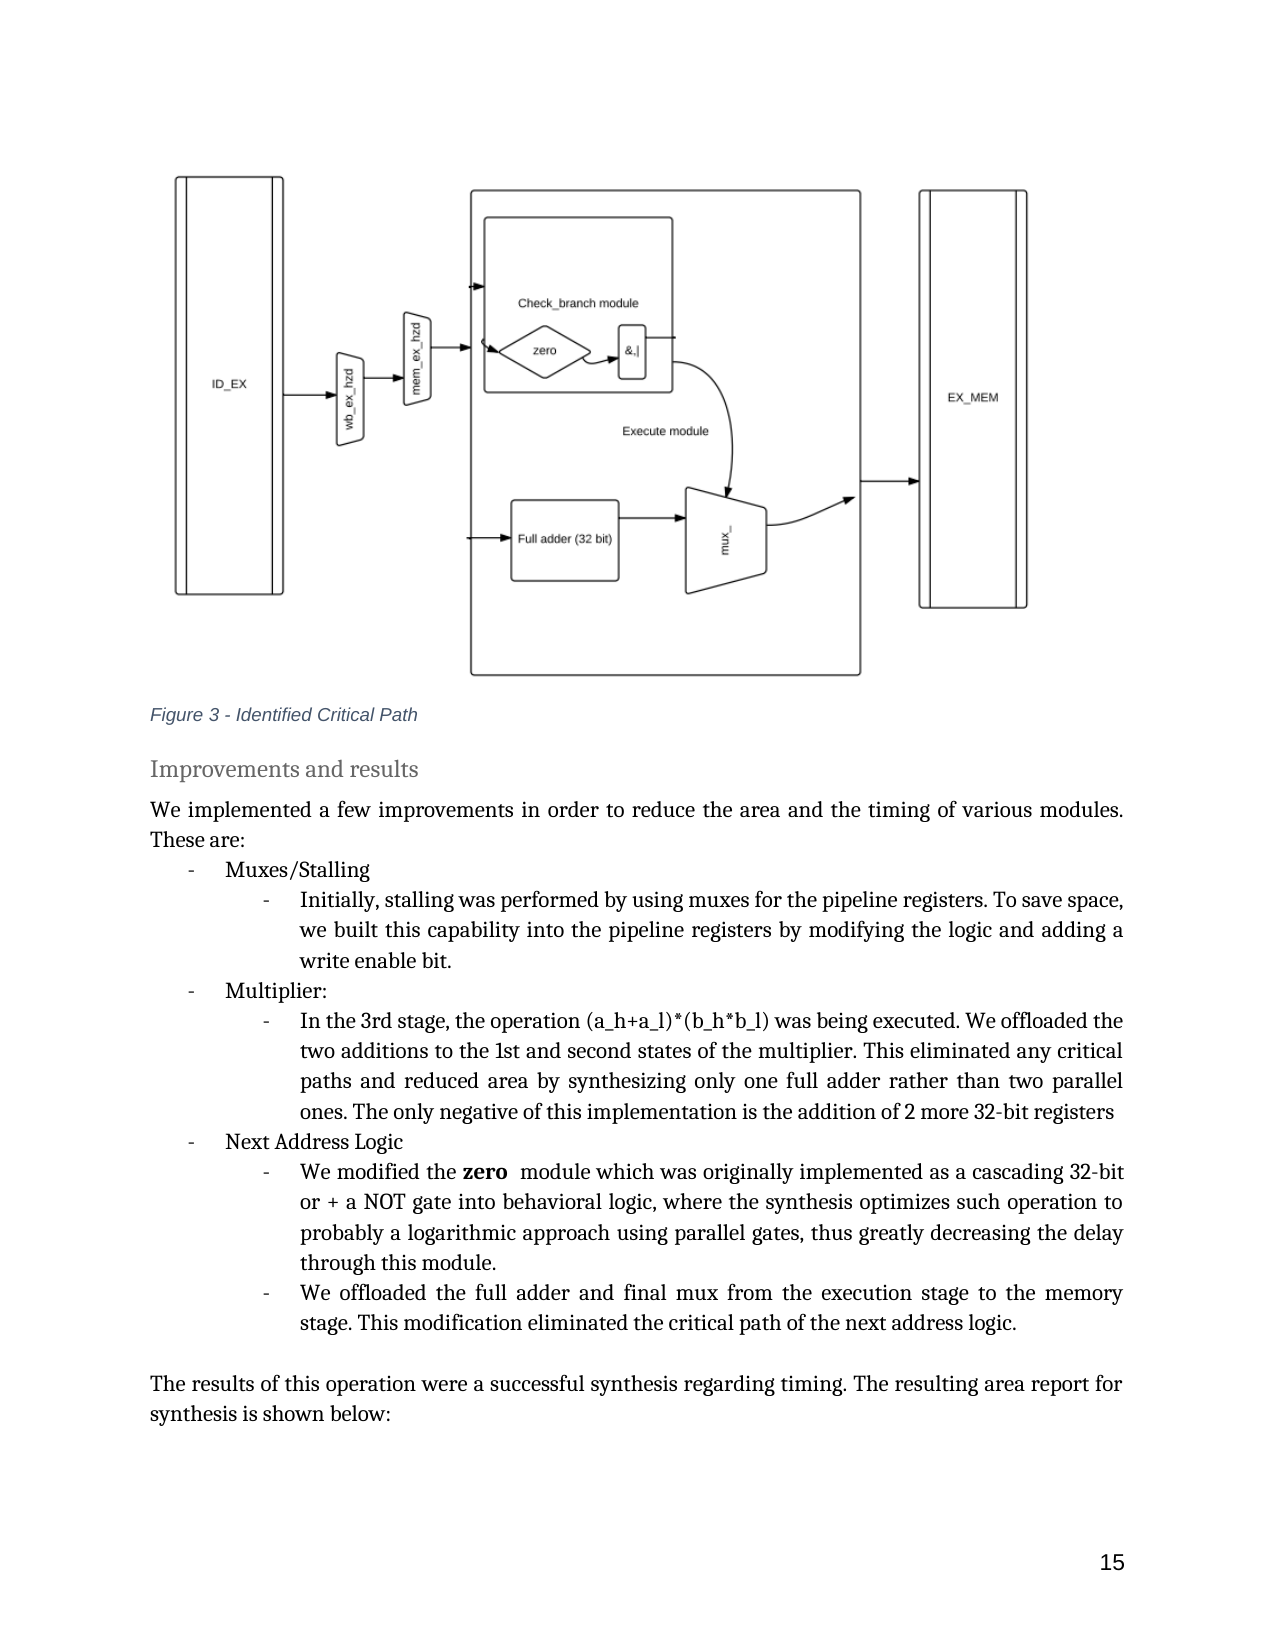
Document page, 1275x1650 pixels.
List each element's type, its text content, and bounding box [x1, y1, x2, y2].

picture [150, 150, 1045, 701]
subtitle Improvements and results [150, 755, 1125, 784]
list Multiplier: [187, 978, 1125, 1004]
list We modified the zero module which was originally implemented as a cascading 32-bit or + a NOT gate into behavioral logic, where the synthesis optimizes such operation to probably a logarithmic approach using parallel gates, thus greatly decreasing the delay through this module. [262, 1159, 1125, 1276]
list Next Address Logic [187, 1129, 1125, 1155]
text We implemented a few improvements in order to reduce the area and the timing of various modules. These are: [150, 796, 1125, 853]
list We offloaded the full adder and final mux from the execution stage to the memory stage. This modification eliminated the critical path of the next address logic. [262, 1280, 1125, 1336]
text The results of this operation were a successful synthesis regarding timing. The resulting area report for synthesis is shown below: [150, 1370, 1125, 1427]
list Muxes/Stalling [187, 857, 1125, 883]
list Initially, stalling was performed by using muxes for the pipeline registers. To save space, we built this capability into the pipeline registers by modifying the logic and adding a write enable bit. [262, 887, 1125, 974]
list In the 3rd stage, the operation (a_h+a_l)*(b_h*b_l) was being executed. We offloaded the two additions to the 1st and second states of the multiplier. This eliminated any critical paths and reduced area by synthesizing only one full adder rather than two parallel ones. The only negative of this implementation is the addition of 2 more 32-bit registers [262, 1008, 1125, 1125]
